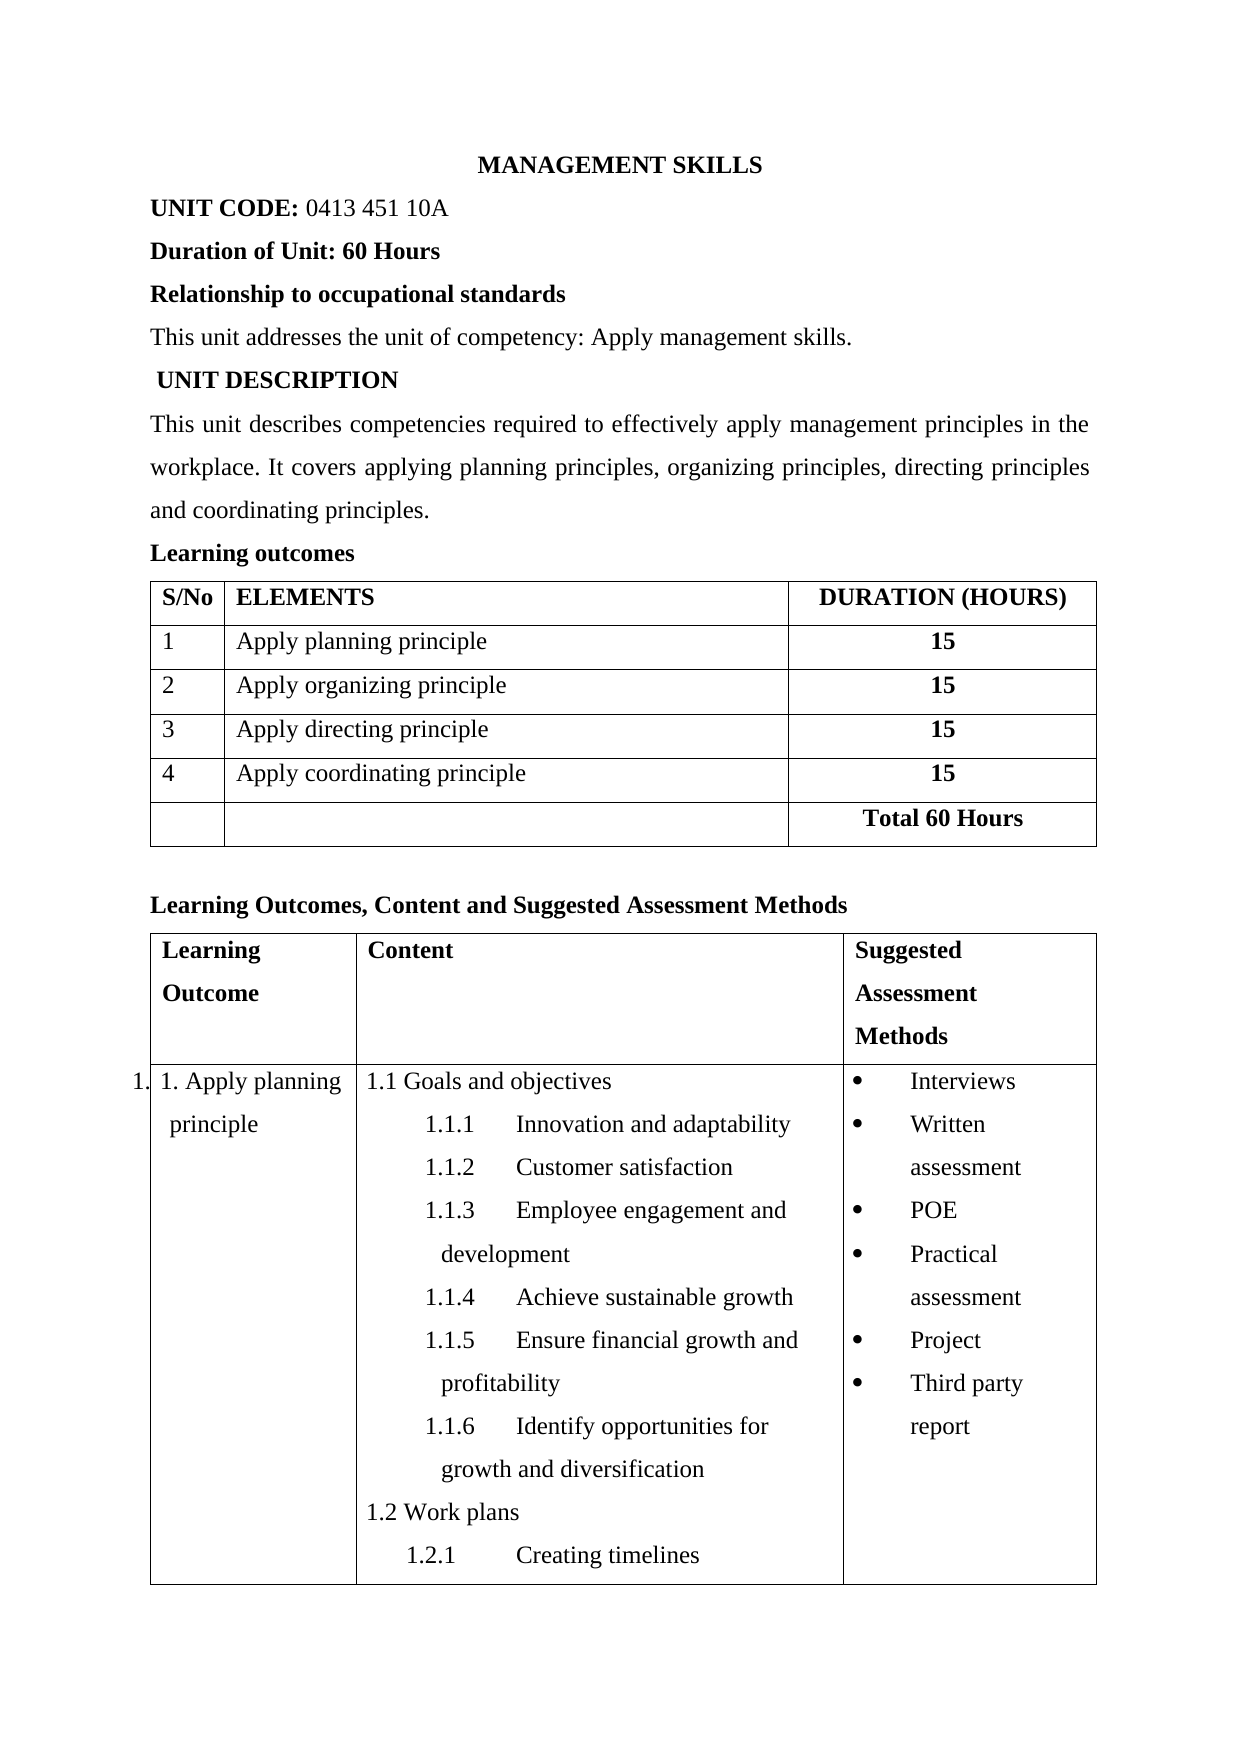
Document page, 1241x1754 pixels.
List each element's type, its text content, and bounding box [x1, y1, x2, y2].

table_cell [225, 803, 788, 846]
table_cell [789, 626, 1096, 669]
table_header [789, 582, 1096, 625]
text Learning outcomes [150, 538, 1090, 567]
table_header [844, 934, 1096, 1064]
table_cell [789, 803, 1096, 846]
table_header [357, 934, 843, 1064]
text Learning Outcomes, Content and Suggested Assessment Methods [150, 890, 1090, 918]
subtitle MANAGEMENT SKILLS [150, 150, 1090, 179]
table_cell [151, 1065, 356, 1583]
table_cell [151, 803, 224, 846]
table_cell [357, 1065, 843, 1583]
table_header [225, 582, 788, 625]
text This unit describes competencies required to effectively apply management principles in the workplace. It covers applying planning principles, organizing principles, directing principles and coordinating principles. [150, 437, 1090, 524]
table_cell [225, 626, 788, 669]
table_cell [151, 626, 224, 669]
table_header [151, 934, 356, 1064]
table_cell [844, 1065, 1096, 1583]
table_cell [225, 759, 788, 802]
text UNIT DESCRIPTION [150, 366, 1090, 394]
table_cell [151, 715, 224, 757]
text This unit addresses the unit of competency: Apply management skills. [150, 322, 1090, 351]
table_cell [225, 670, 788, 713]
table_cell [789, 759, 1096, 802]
text UNIT CODE: 0413 451 10A [150, 193, 1090, 222]
text Duration of Unit: 60 Hours [150, 236, 1090, 265]
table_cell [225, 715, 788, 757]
text Relationship to occupational standards [150, 279, 1090, 308]
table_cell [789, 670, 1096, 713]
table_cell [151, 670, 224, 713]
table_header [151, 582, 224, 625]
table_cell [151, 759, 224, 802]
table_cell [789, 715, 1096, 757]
